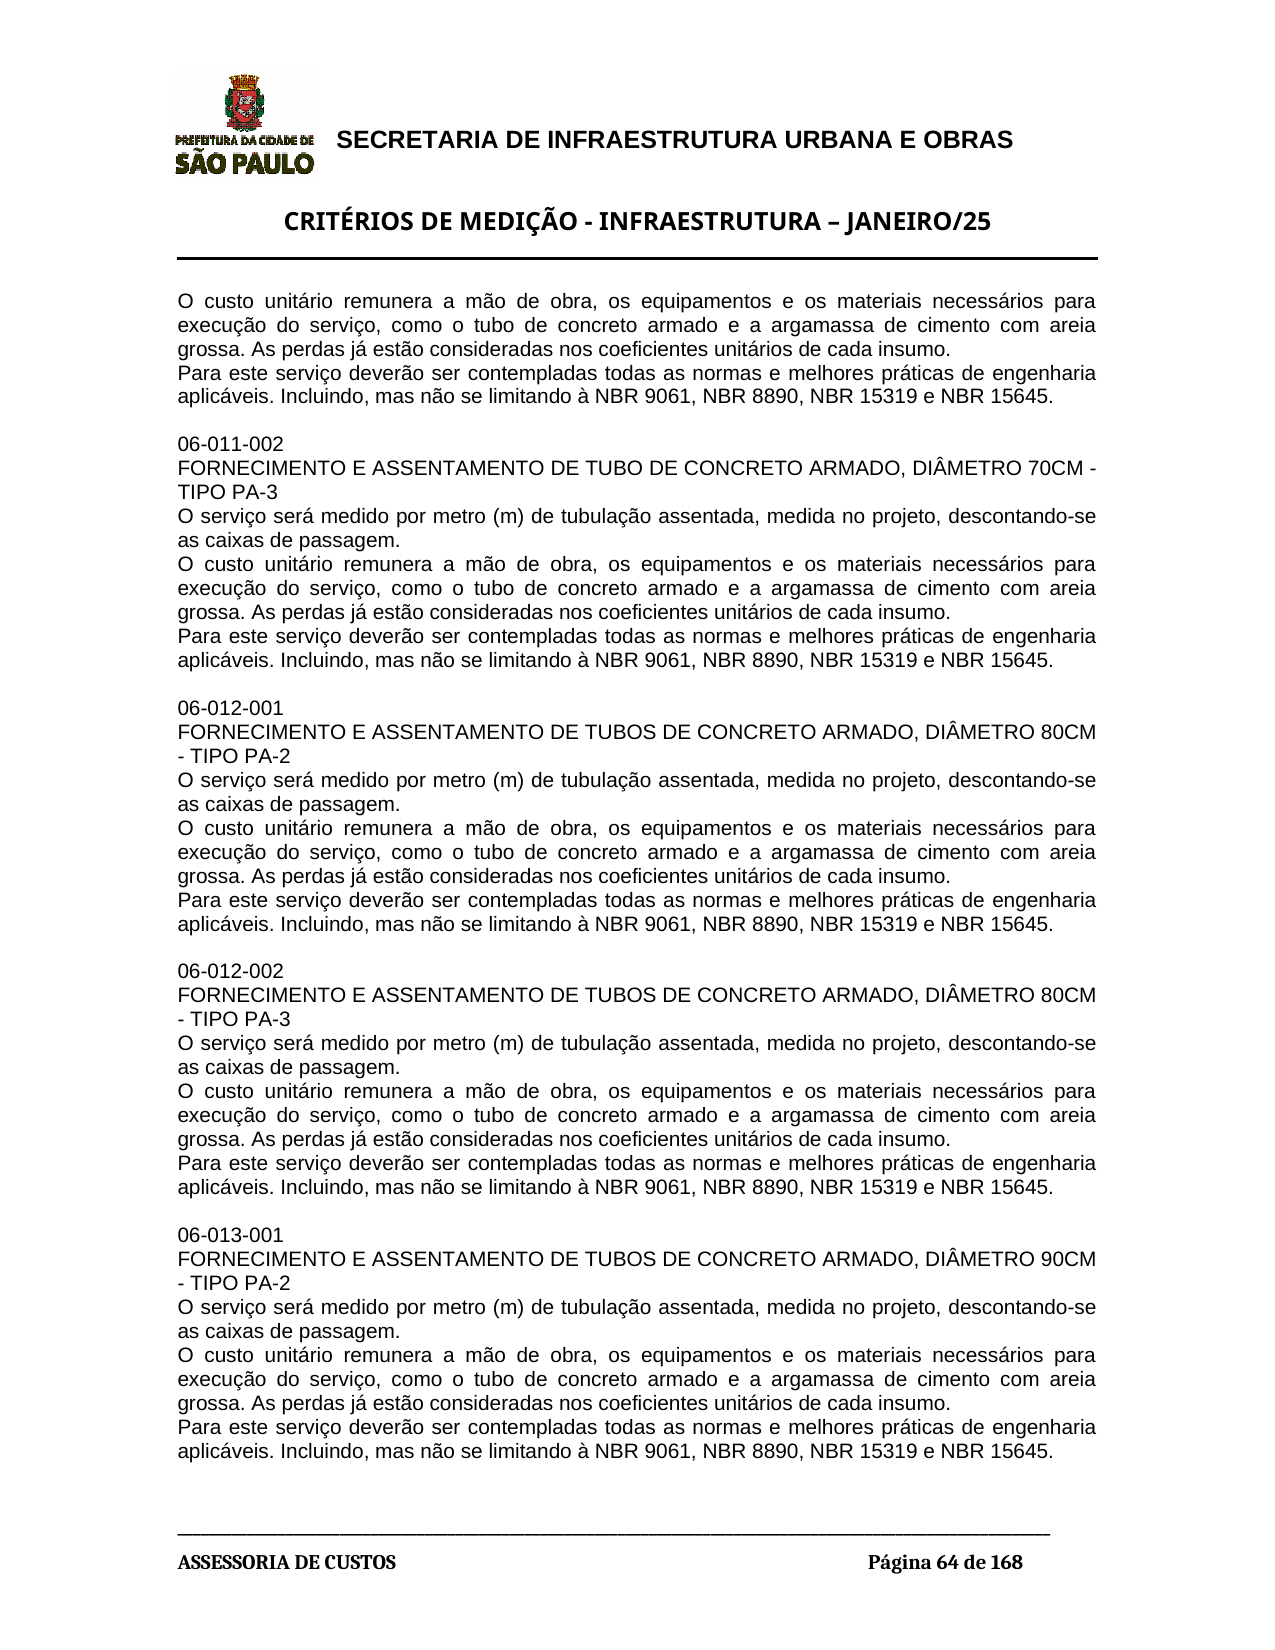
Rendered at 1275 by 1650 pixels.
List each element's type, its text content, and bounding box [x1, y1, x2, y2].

text O serviço será medido por metro (m) de tubulação assentada, medida no projeto, descontando-se as caixas de passagem. [177, 1295, 1098, 1343]
text 06-013-001 [177, 1223, 1098, 1247]
picture [173, 70, 319, 187]
text 06-012-001 [177, 696, 1098, 720]
text 06-011-002 [177, 432, 1098, 456]
text FORNECIMENTO E ASSENTAMENTO DE TUBOS DE CONCRETO ARMADO, DIÂMETRO 80CM - TIPO PA-2 [177, 720, 1098, 768]
text O serviço será medido por metro (m) de tubulação assentada, medida no projeto, descontando-se as caixas de passagem. [177, 768, 1098, 816]
text O serviço será medido por metro (m) de tubulação assentada, medida no projeto, descontando-se as caixas de passagem. [177, 504, 1098, 552]
text 06-012-002 [177, 959, 1098, 983]
text O serviço será medido por metro (m) de tubulação assentada, medida no projeto, descontando-se as caixas de passagem. [177, 1031, 1098, 1079]
text FORNECIMENTO E ASSENTAMENTO DE TUBOS DE CONCRETO ARMADO, DIÂMETRO 80CM - TIPO PA-3 [177, 983, 1098, 1031]
text FORNECIMENTO E ASSENTAMENTO DE TUBOS DE CONCRETO ARMADO, DIÂMETRO 90CM - TIPO PA-2 [177, 1247, 1098, 1295]
text FORNECIMENTO E ASSENTAMENTO DE TUBO DE CONCRETO ARMADO, DIÂMETRO 70CM - TIPO PA-3 [177, 456, 1098, 504]
